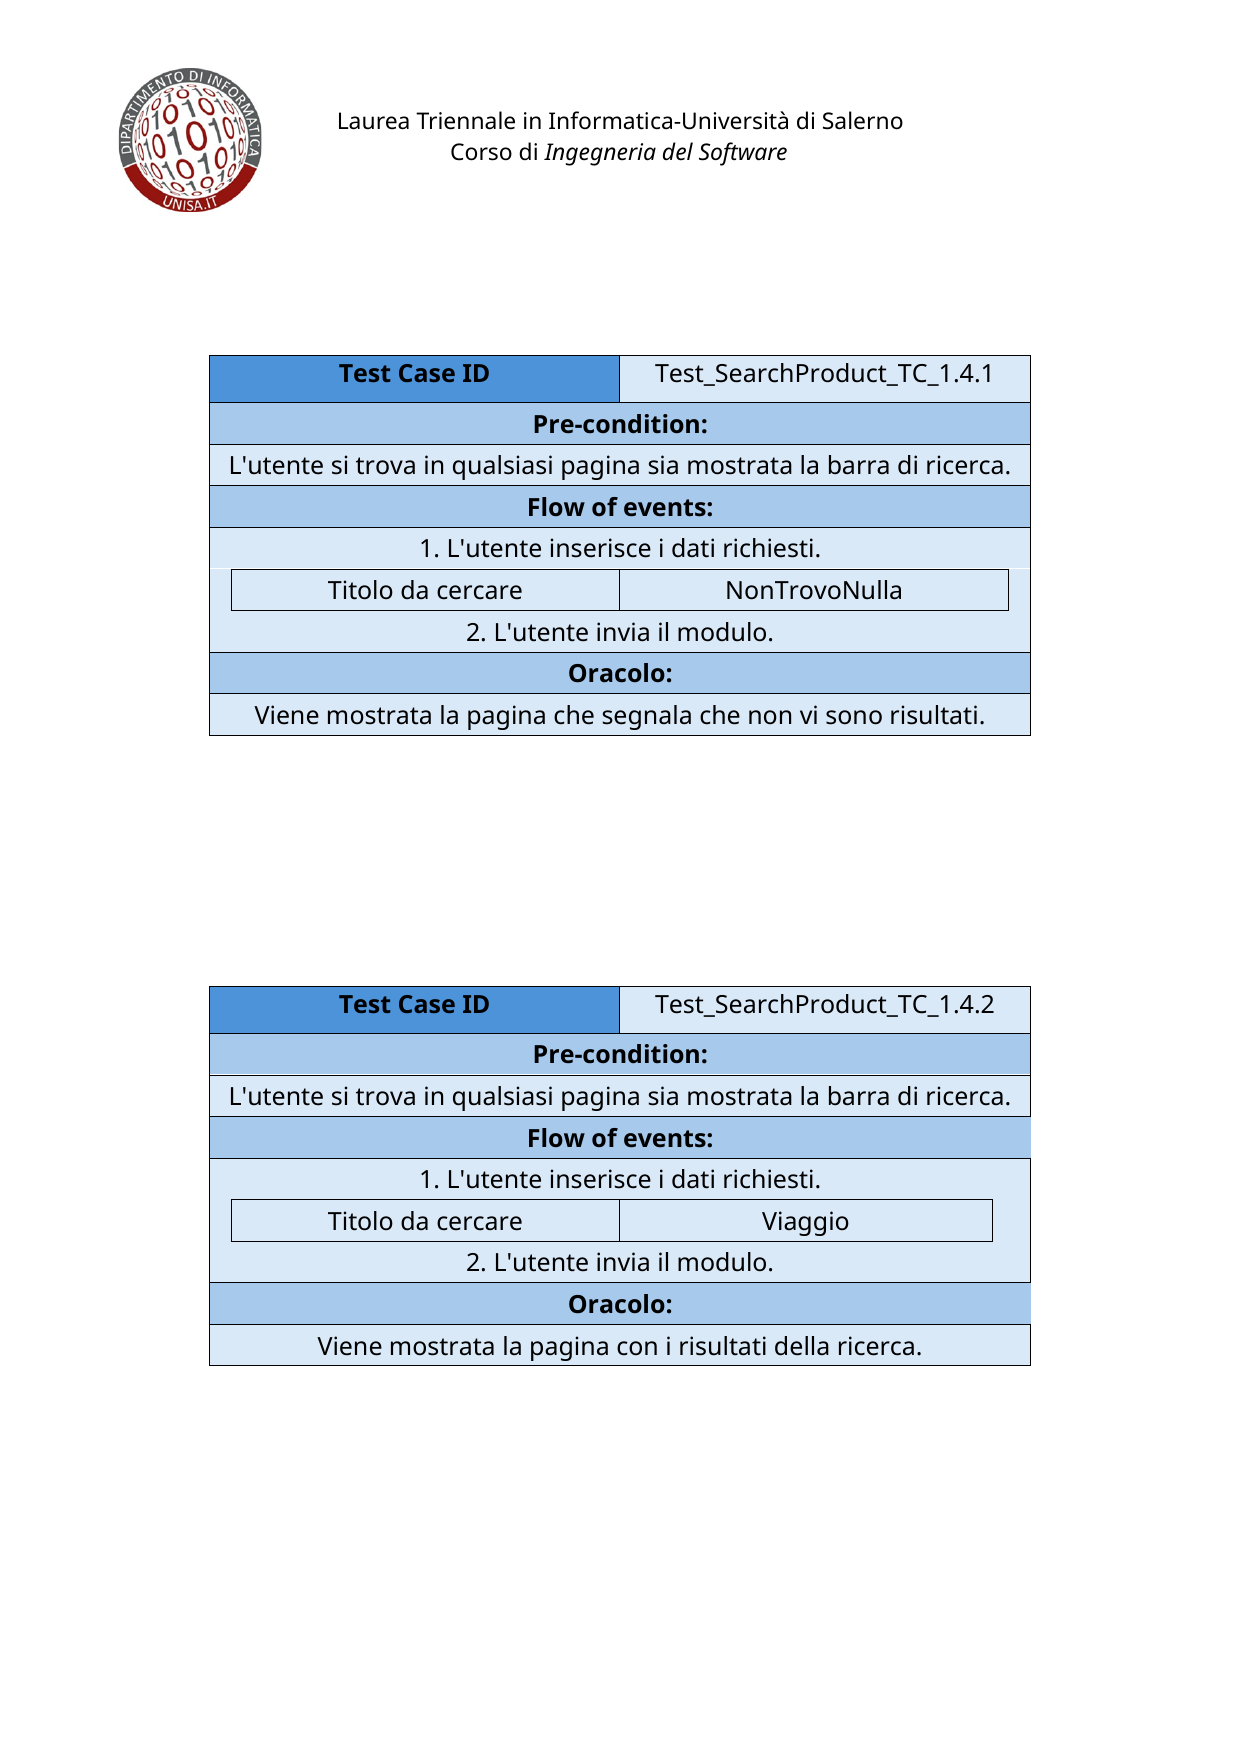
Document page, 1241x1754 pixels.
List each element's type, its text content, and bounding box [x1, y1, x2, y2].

table_cell Oracolo: [210, 1283, 1031, 1324]
table_cell Flow of events: [210, 1117, 1031, 1158]
table_cell 1. L'utente inserisce i dati richiesti. [210, 1159, 1030, 1199]
table_cell Pre-condition: [210, 1034, 1030, 1074]
table_cell [993, 1199, 1030, 1241]
table_cell Oracolo: [210, 653, 1030, 693]
table_header Test_SearchProduct_TC_1.4.1 [620, 356, 1030, 402]
table_cell 2. L'utente invia il modulo. [210, 1241, 1030, 1282]
table_cell Titolo da cercare [232, 570, 619, 610]
table_cell Titolo da cercare [232, 1200, 619, 1241]
table_cell L'utente si trova in qualsiasi pagina sia mostrata la barra di ricerca. [210, 445, 1030, 485]
table_cell Pre-condition: [210, 403, 1030, 444]
table_cell [1009, 569, 1030, 610]
table_cell Viene mostrata la pagina con i risultati della ricerca. [210, 1325, 1030, 1365]
table_cell Flow of events: [210, 486, 1030, 527]
table_cell Viaggio [620, 1200, 992, 1241]
table_header Test_SearchProduct_TC_1.4.2 [620, 987, 1030, 1033]
table_cell 2. L'utente invia il modulo. [210, 610, 1030, 652]
table_cell Viene mostrata la pagina che segnala che non vi sono risultati. [210, 694, 1030, 735]
picture [118, 68, 262, 212]
table_cell [210, 569, 231, 610]
table_cell L'utente si trova in qualsiasi pagina sia mostrata la barra di ricerca. [210, 1076, 1030, 1116]
table_header Test Case ID [210, 987, 619, 1033]
table_header Test Case ID [210, 356, 619, 402]
table_cell 1. L'utente inserisce i dati richiesti. [210, 528, 1030, 568]
table_cell [210, 1199, 231, 1241]
table_cell NonTrovoNulla [620, 570, 1008, 610]
